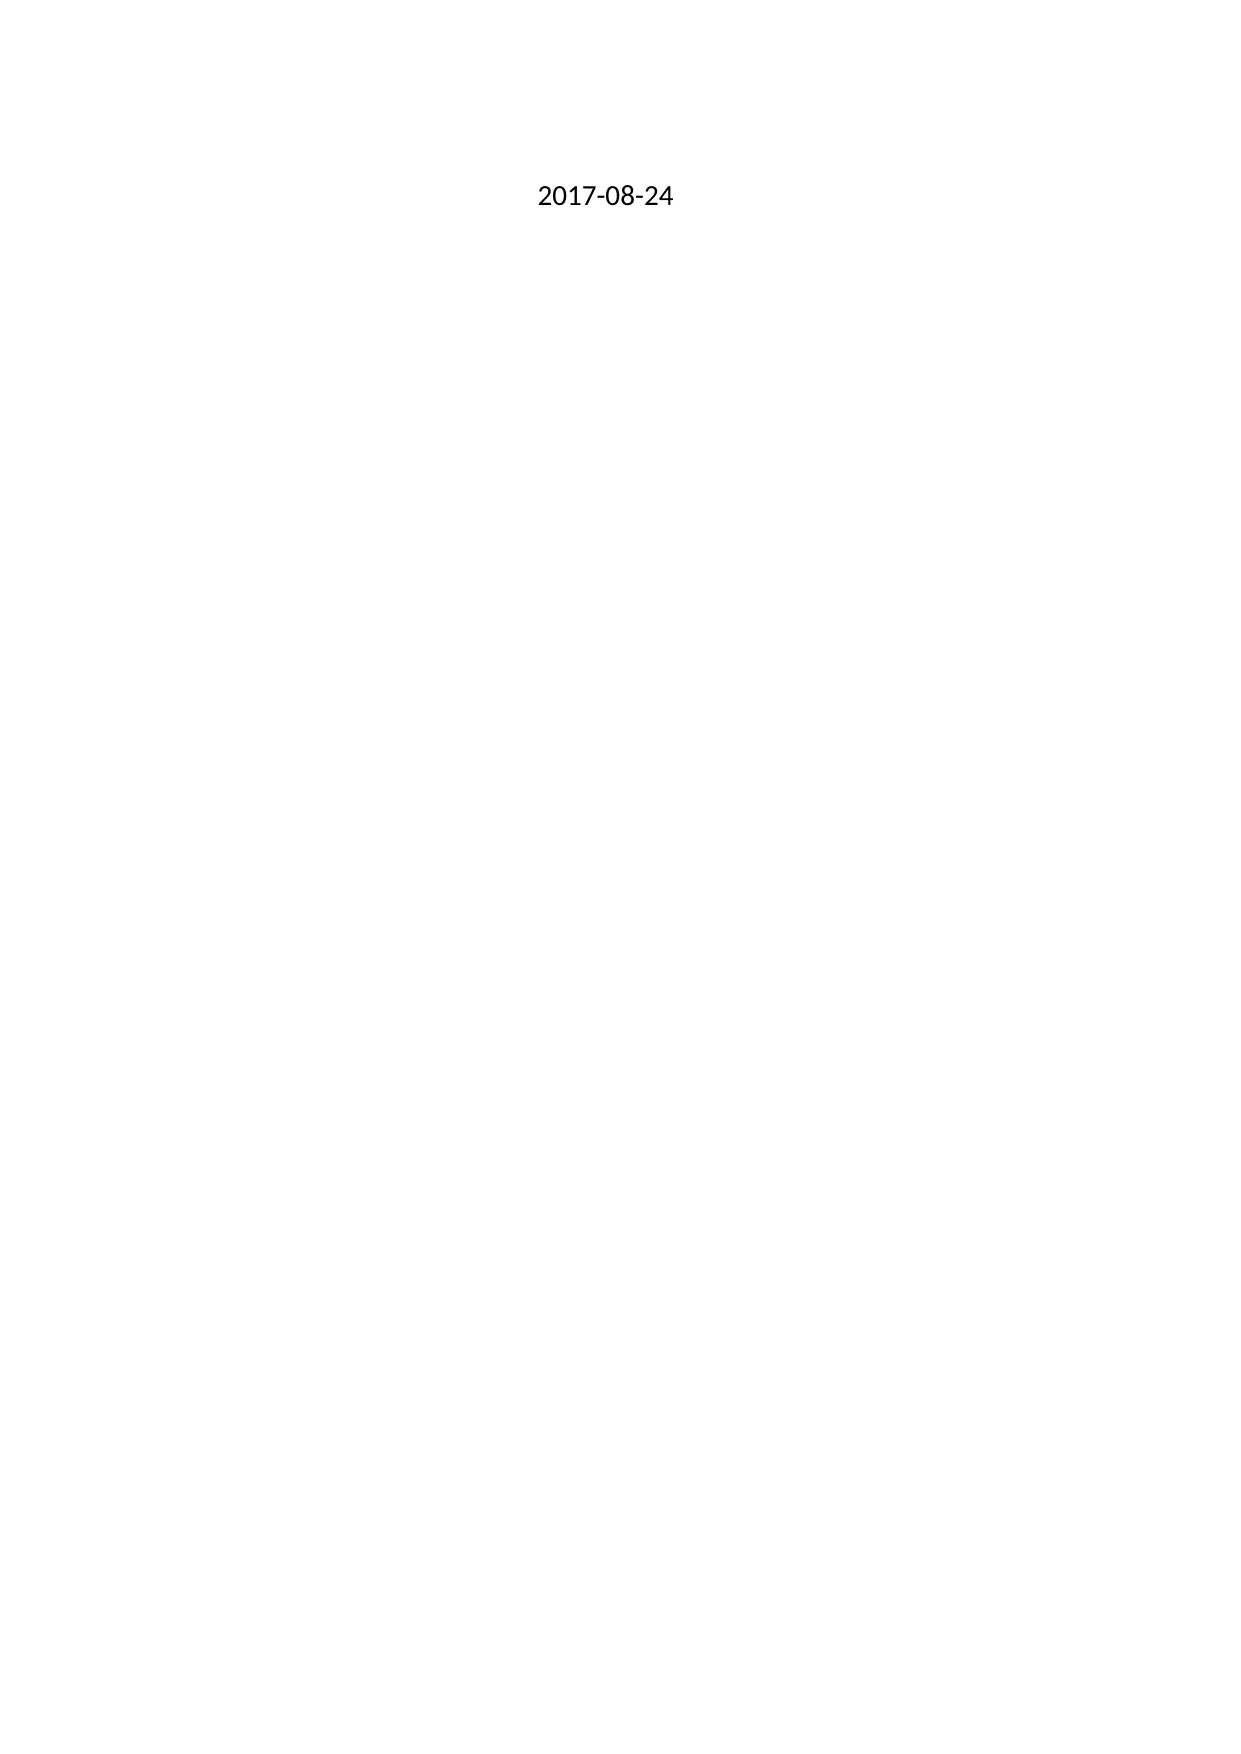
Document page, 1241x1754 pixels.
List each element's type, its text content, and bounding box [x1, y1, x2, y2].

text 2017-08-24 [187, 162, 1053, 227]
